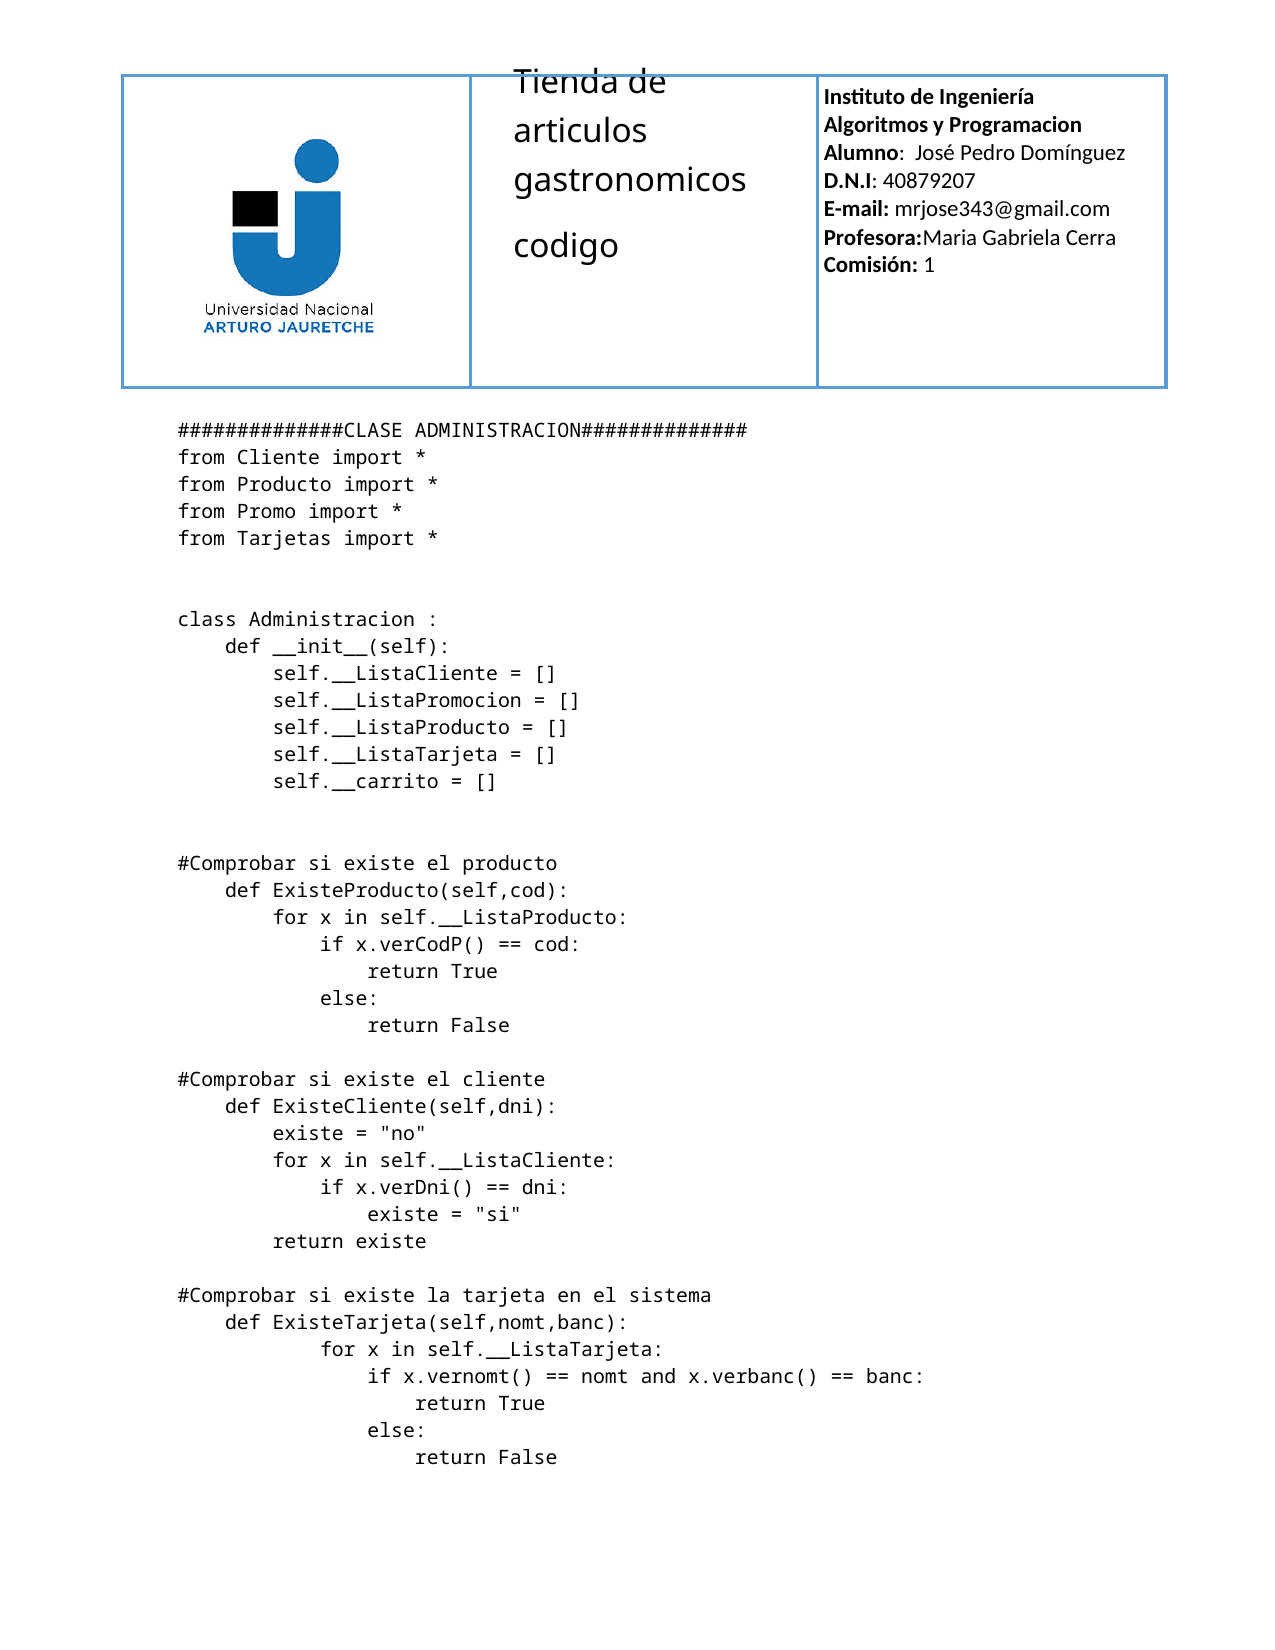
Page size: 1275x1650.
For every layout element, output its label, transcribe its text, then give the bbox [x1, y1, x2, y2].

text if x.vernomt() == nomt and x.verbanc() == banc: [177, 1362, 1098, 1389]
text else: [177, 1416, 1098, 1443]
text existe = "si" [177, 1200, 1098, 1227]
text if x.verDni() == dni: [177, 1173, 1098, 1200]
text self.__ListaCliente = [] [177, 659, 1098, 686]
text for x in self.__ListaTarjeta: [177, 1335, 1098, 1362]
text from Producto import * [177, 471, 1098, 498]
text #Comprobar si existe el cliente [177, 1065, 1098, 1092]
text class Administracion : [177, 606, 1098, 632]
picture [193, 133, 386, 340]
text #Comprobar si existe el producto [177, 849, 1098, 876]
text self.__ListaTarjeta = [] [177, 740, 1098, 767]
text def ExisteCliente(self,dni): [177, 1092, 1098, 1119]
text for x in self.__ListaCliente: [177, 1146, 1098, 1173]
text self.__ListaProducto = [] [177, 713, 1098, 740]
text from Cliente import * [177, 444, 1098, 471]
text return True [177, 957, 1098, 984]
text def ExisteTarjeta(self,nomt,banc): [177, 1308, 1098, 1335]
text self.__carrito = [] [177, 767, 1098, 794]
text else: [177, 984, 1098, 1011]
text ##############CLASE ADMINISTRACION############## [177, 417, 1098, 444]
text return existe [177, 1227, 1098, 1254]
text return True [177, 1389, 1098, 1416]
text from Tarjetas import * [177, 524, 1098, 552]
text def ExisteProducto(self,cod): [177, 876, 1098, 903]
text #Comprobar si existe la tarjeta en el sistema [177, 1281, 1098, 1308]
text return False [177, 1443, 1098, 1470]
text from Promo import * [177, 498, 1098, 524]
text if x.verCodP() == cod: [177, 930, 1098, 957]
text return False [177, 1011, 1098, 1038]
text existe = "no" [177, 1119, 1098, 1146]
text for x in self.__ListaProducto: [177, 903, 1098, 930]
text self.__ListaPromocion = [] [177, 686, 1098, 713]
text def __init__(self): [177, 632, 1098, 659]
